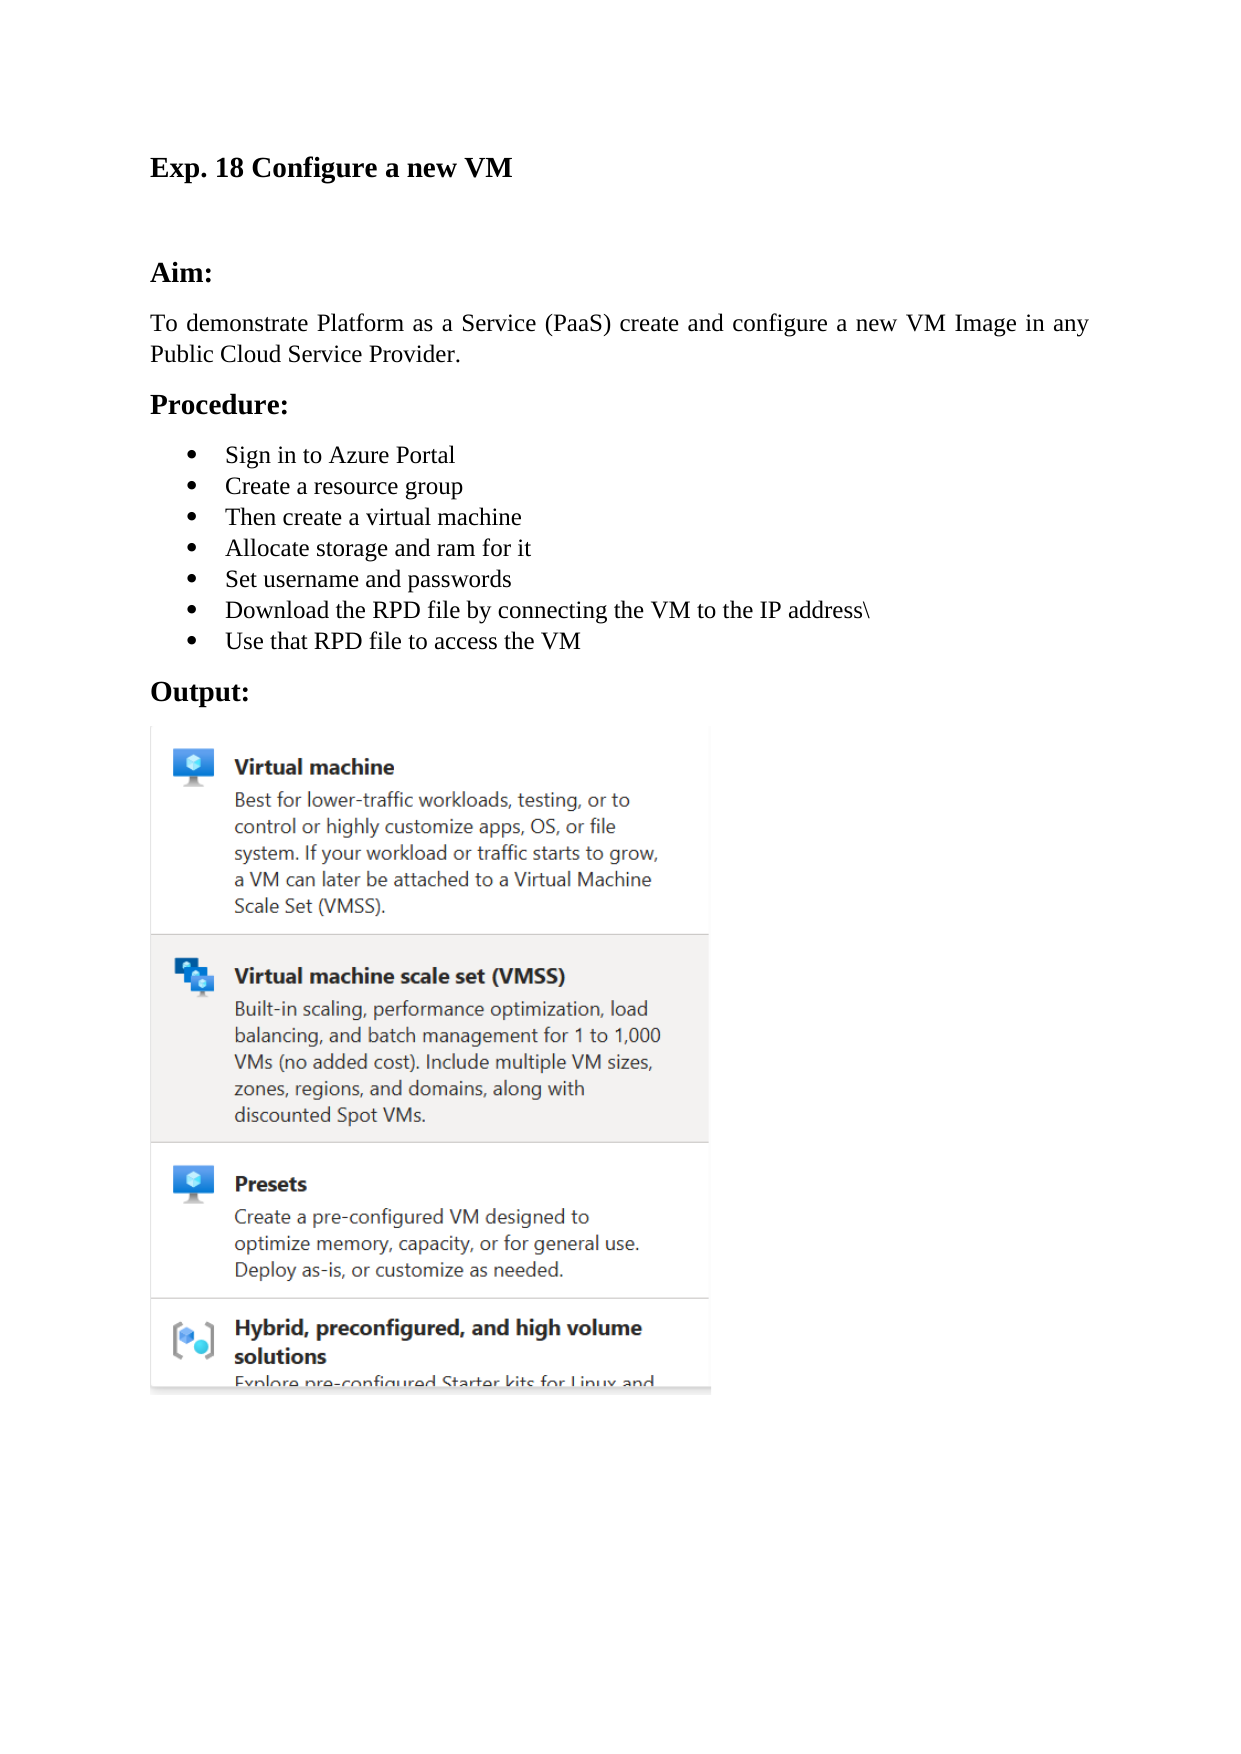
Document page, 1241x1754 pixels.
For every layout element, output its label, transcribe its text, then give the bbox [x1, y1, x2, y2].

list Use that RPD file to access the VM [187, 626, 1090, 655]
list Allocate storage and ram for it [187, 533, 1090, 562]
list Sign in to Azure Portal [187, 440, 1090, 469]
picture [150, 726, 712, 1395]
list Download the RPD file by connecting the VM to the IP address\ [187, 595, 1090, 624]
list Set username and passwords [187, 564, 1090, 593]
text Output: [150, 674, 1090, 707]
list Then create a virtual machine [187, 502, 1090, 531]
list Create a resource group [187, 471, 1090, 500]
text Exp. 18 Configure a new VM [150, 150, 1090, 183]
text Procedure: [150, 387, 1090, 421]
text To demonstrate Platform as a Service (PaaS) create and configure a new VM Image in any Public Cloud Service Provider. [150, 308, 1090, 368]
text Aim: [150, 256, 1090, 289]
